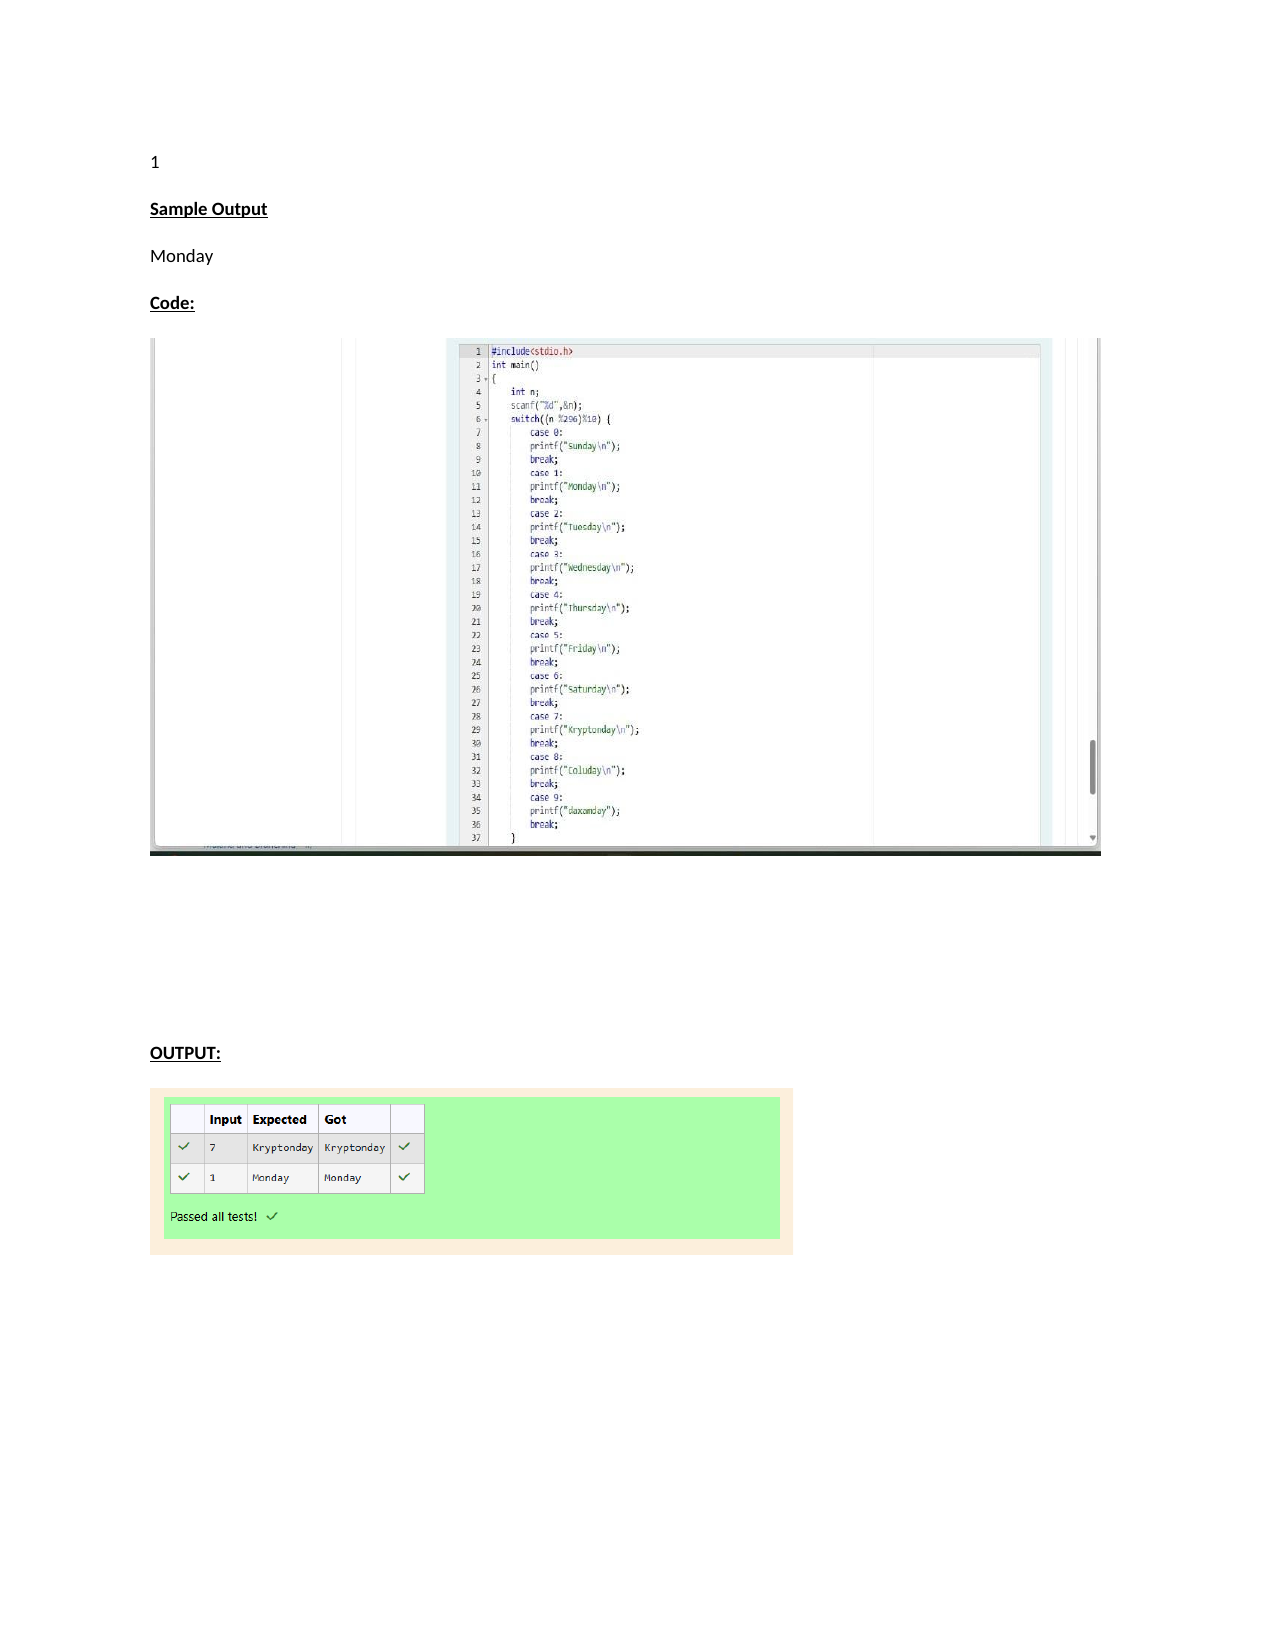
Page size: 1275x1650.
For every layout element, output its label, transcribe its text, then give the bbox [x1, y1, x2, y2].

text Code: [150, 292, 1125, 314]
picture [150, 338, 1101, 856]
text 1 [150, 150, 1125, 173]
text Monday [150, 244, 1125, 267]
text OUTPUT: [150, 1041, 1125, 1064]
picture [150, 1088, 794, 1256]
text Sample Output [150, 197, 1125, 220]
